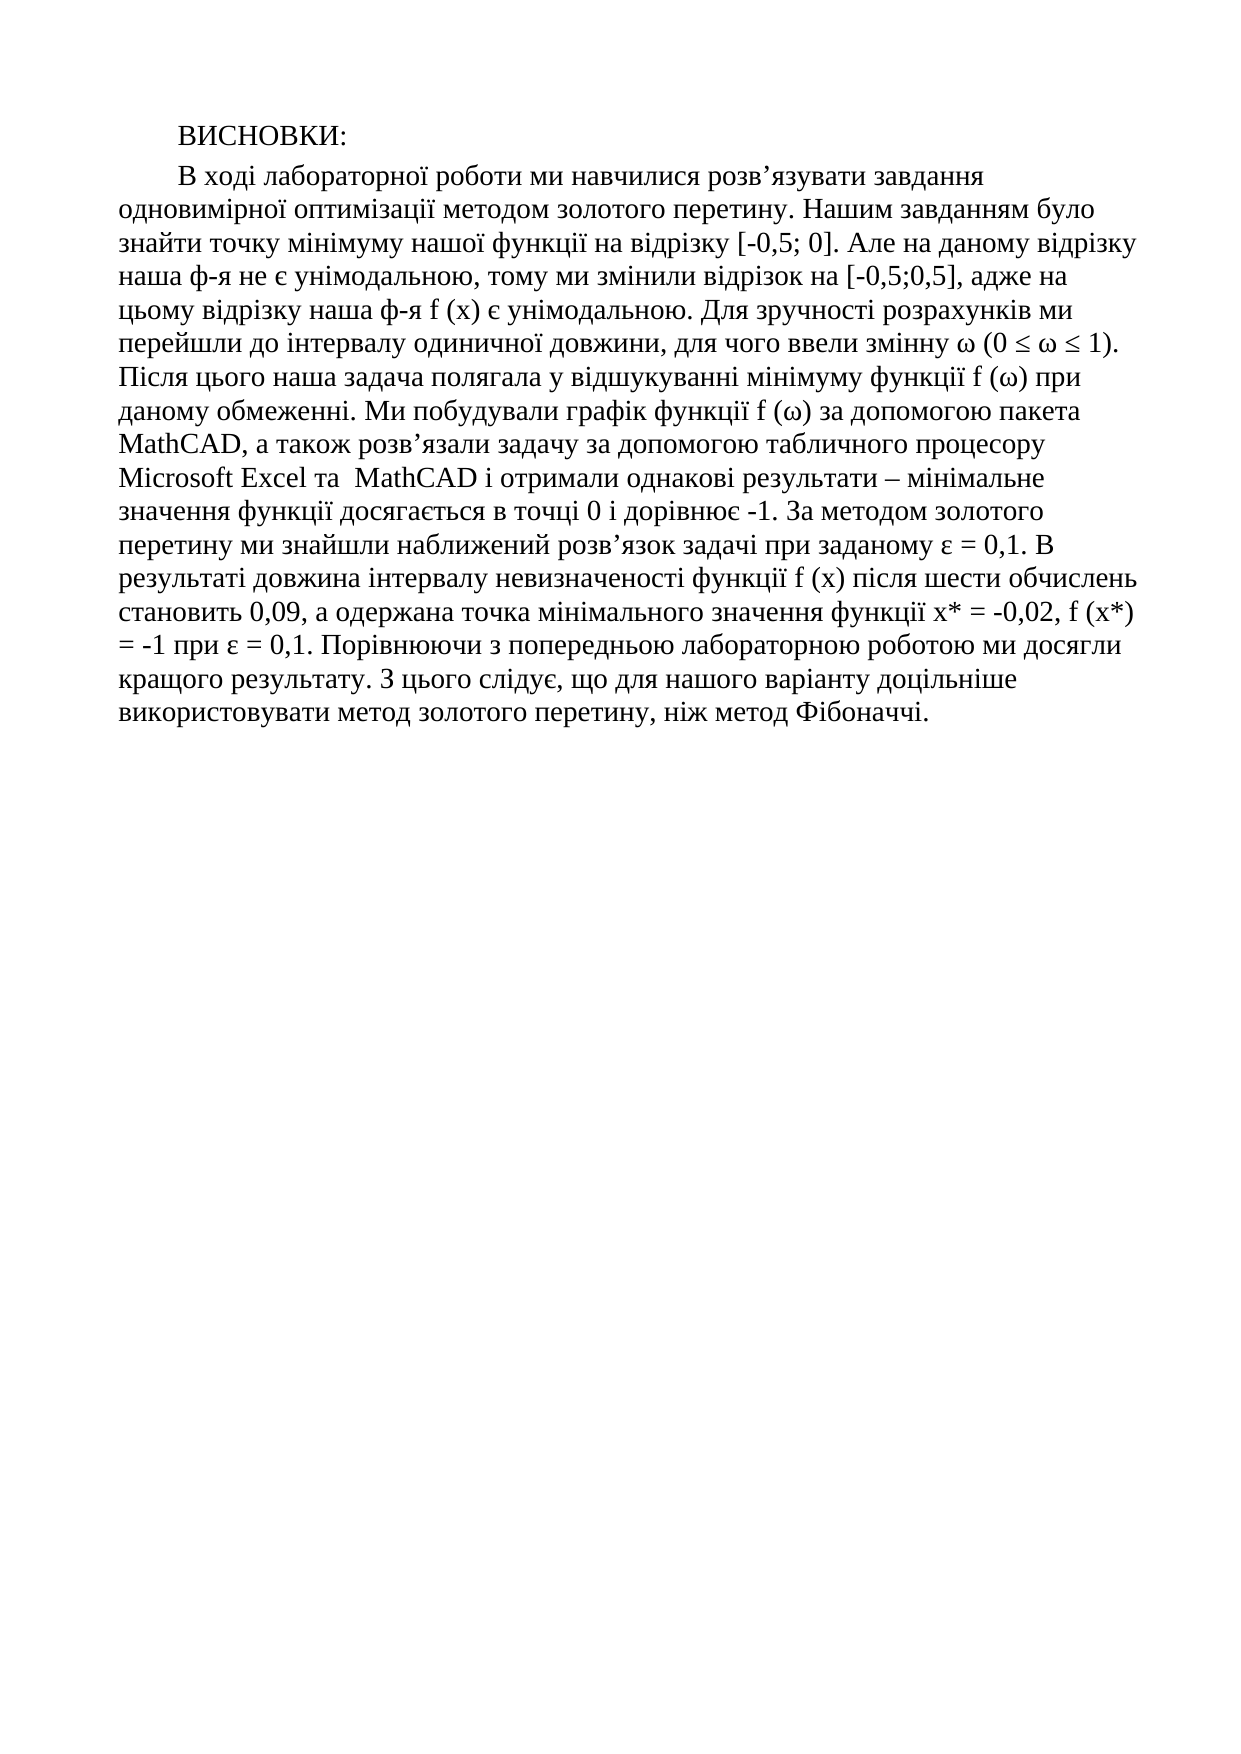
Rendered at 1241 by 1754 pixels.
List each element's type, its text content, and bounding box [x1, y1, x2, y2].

text ВИСНОВКИ: [118, 118, 1152, 152]
text В ході лабораторної роботи ми навчилися розв’язувати завдання одновимірної оптимізації методом золотого перетину. Нашим завданням було знайти точку мінімуму нашої функції на відрізку [-0,5; 0]. Але на даному відрізку наша ф-я не є унімодальною, тому ми змінили відрізок на [-0,5;0,5], адже на цьому відрізку наша ф-я f (x) є унімодальною. Для зручності розрахунків ми перейшли до інтервалу одиничної довжини, для чого ввели змінну ω (0 ≤ ω ≤ 1). Після цього наша задача полягала у відшукуванні мінімуму функції f (ω) при даному обмеженні. Ми побудували графік функції f (ω) за допомогою пакета MathCAD, а також розв’язали задачу за допомогою табличного процесору Microsoft Excel та MathCAD і отримали однакові результати – мінімальне значення функції досягається в точці 0 і дорівнює -1. За методом золотого перетину ми знайшли наближений розв’язок задачі при заданому ε = 0,1. В результаті довжина інтервалу невизначеності функції f (x) після шести обчислень становить 0,09, а одержана точка мінімального значення функції х* = -0,02, f (x*) = -1 при ε = 0,1. Порівнюючи з попередньою лабораторною роботою ми досягли кращого результату. З цього слідує, що для нашого варіанту доцільніше використовувати метод золотого перетину, ніж метод Фібоначчі. [118, 158, 1152, 728]
